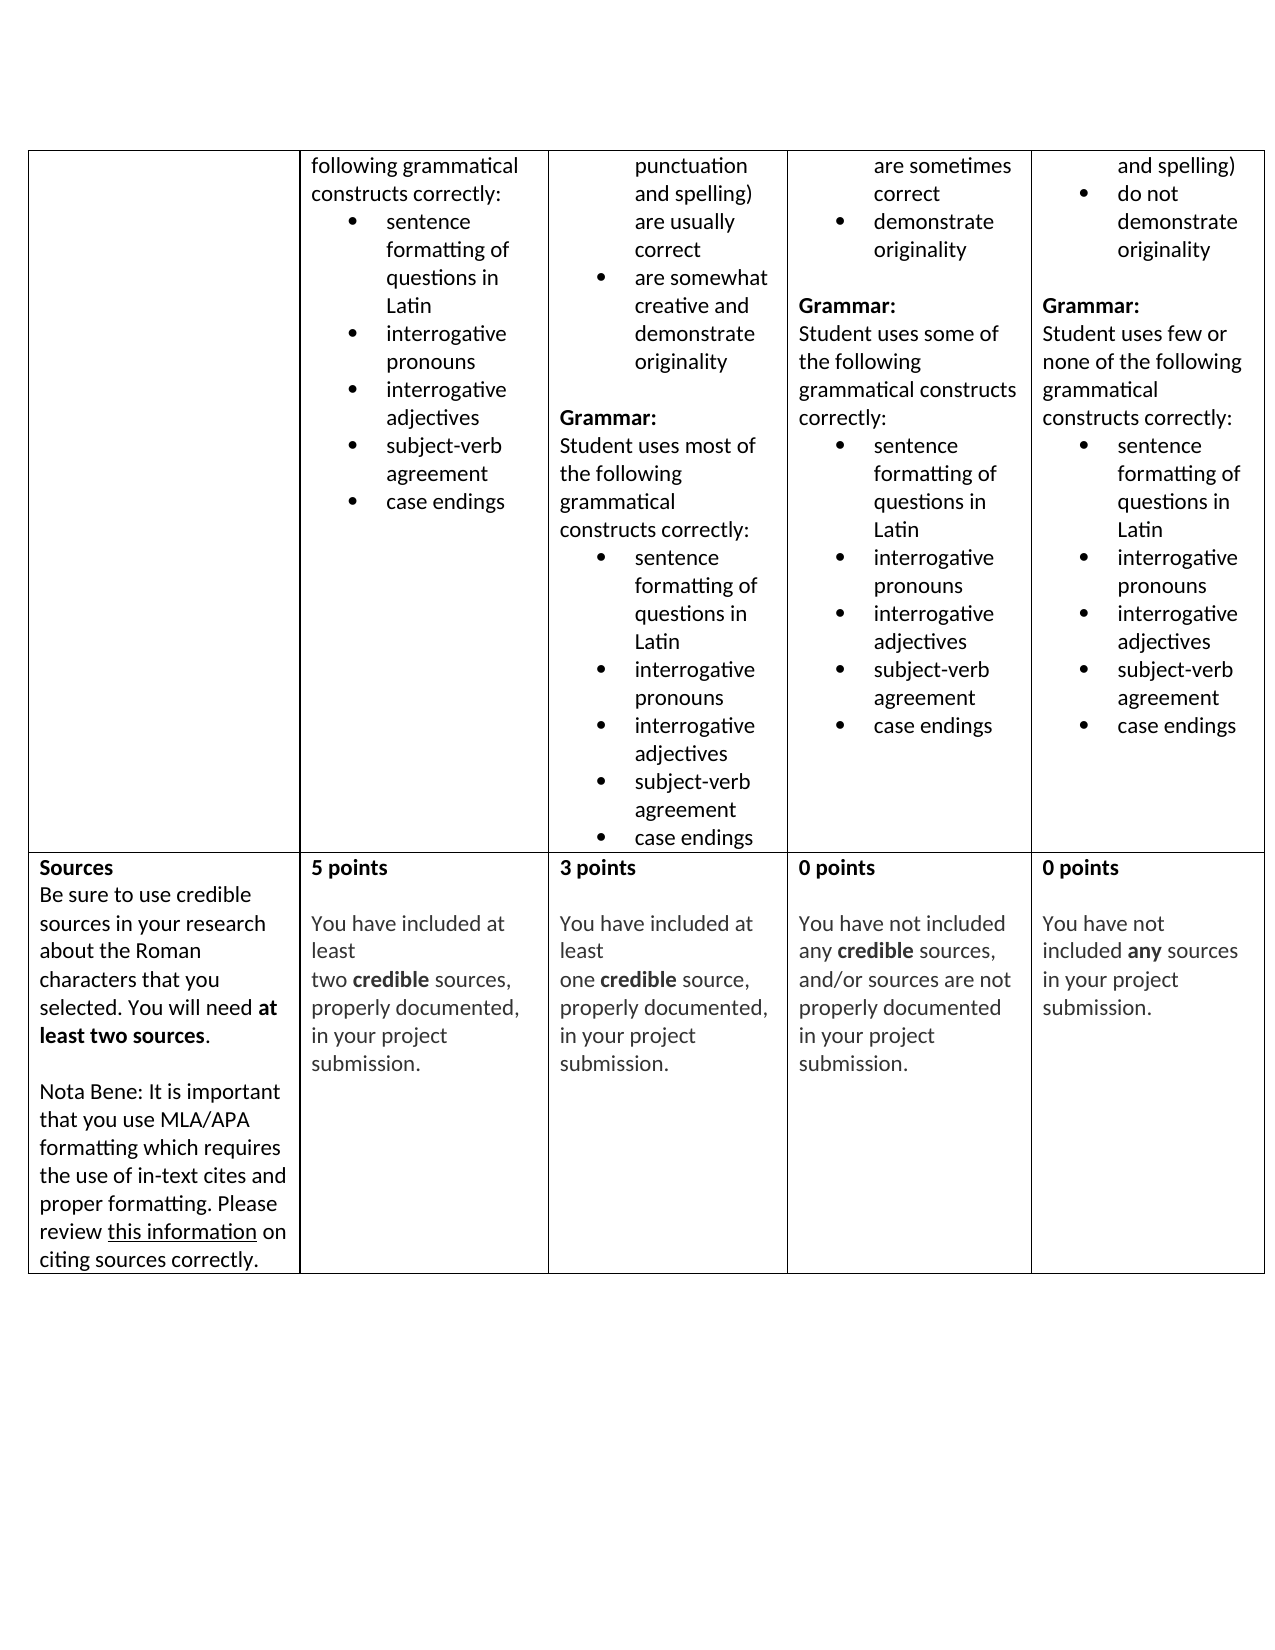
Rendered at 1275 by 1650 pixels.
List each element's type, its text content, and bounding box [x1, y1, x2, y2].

table_cell 3 points You have included at least one credible source, properly documented, in your project submission. [549, 853, 787, 1273]
table_cell 5 points You have included at least two credible sources, properly documented, in your project submission. [301, 853, 548, 1273]
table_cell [29, 151, 299, 852]
table_cell 0 points You have not included any sources in your project submission. [1032, 853, 1264, 1273]
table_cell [1032, 151, 1264, 852]
table_cell Sources Be sure to use credible sources in your research about the Roman characters that you selected. You will need at least two sources. Nota Bene: It is important that you use MLA/APA formatting which requires the use of in-text cites and proper formatting. Please review this information on citing sources correctly. [29, 853, 299, 1273]
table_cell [788, 151, 1031, 852]
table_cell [549, 151, 787, 852]
table_cell 0 points You have not included any credible sources, and/or sources are not properly documented in your project submission. [788, 853, 1031, 1273]
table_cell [301, 151, 548, 852]
